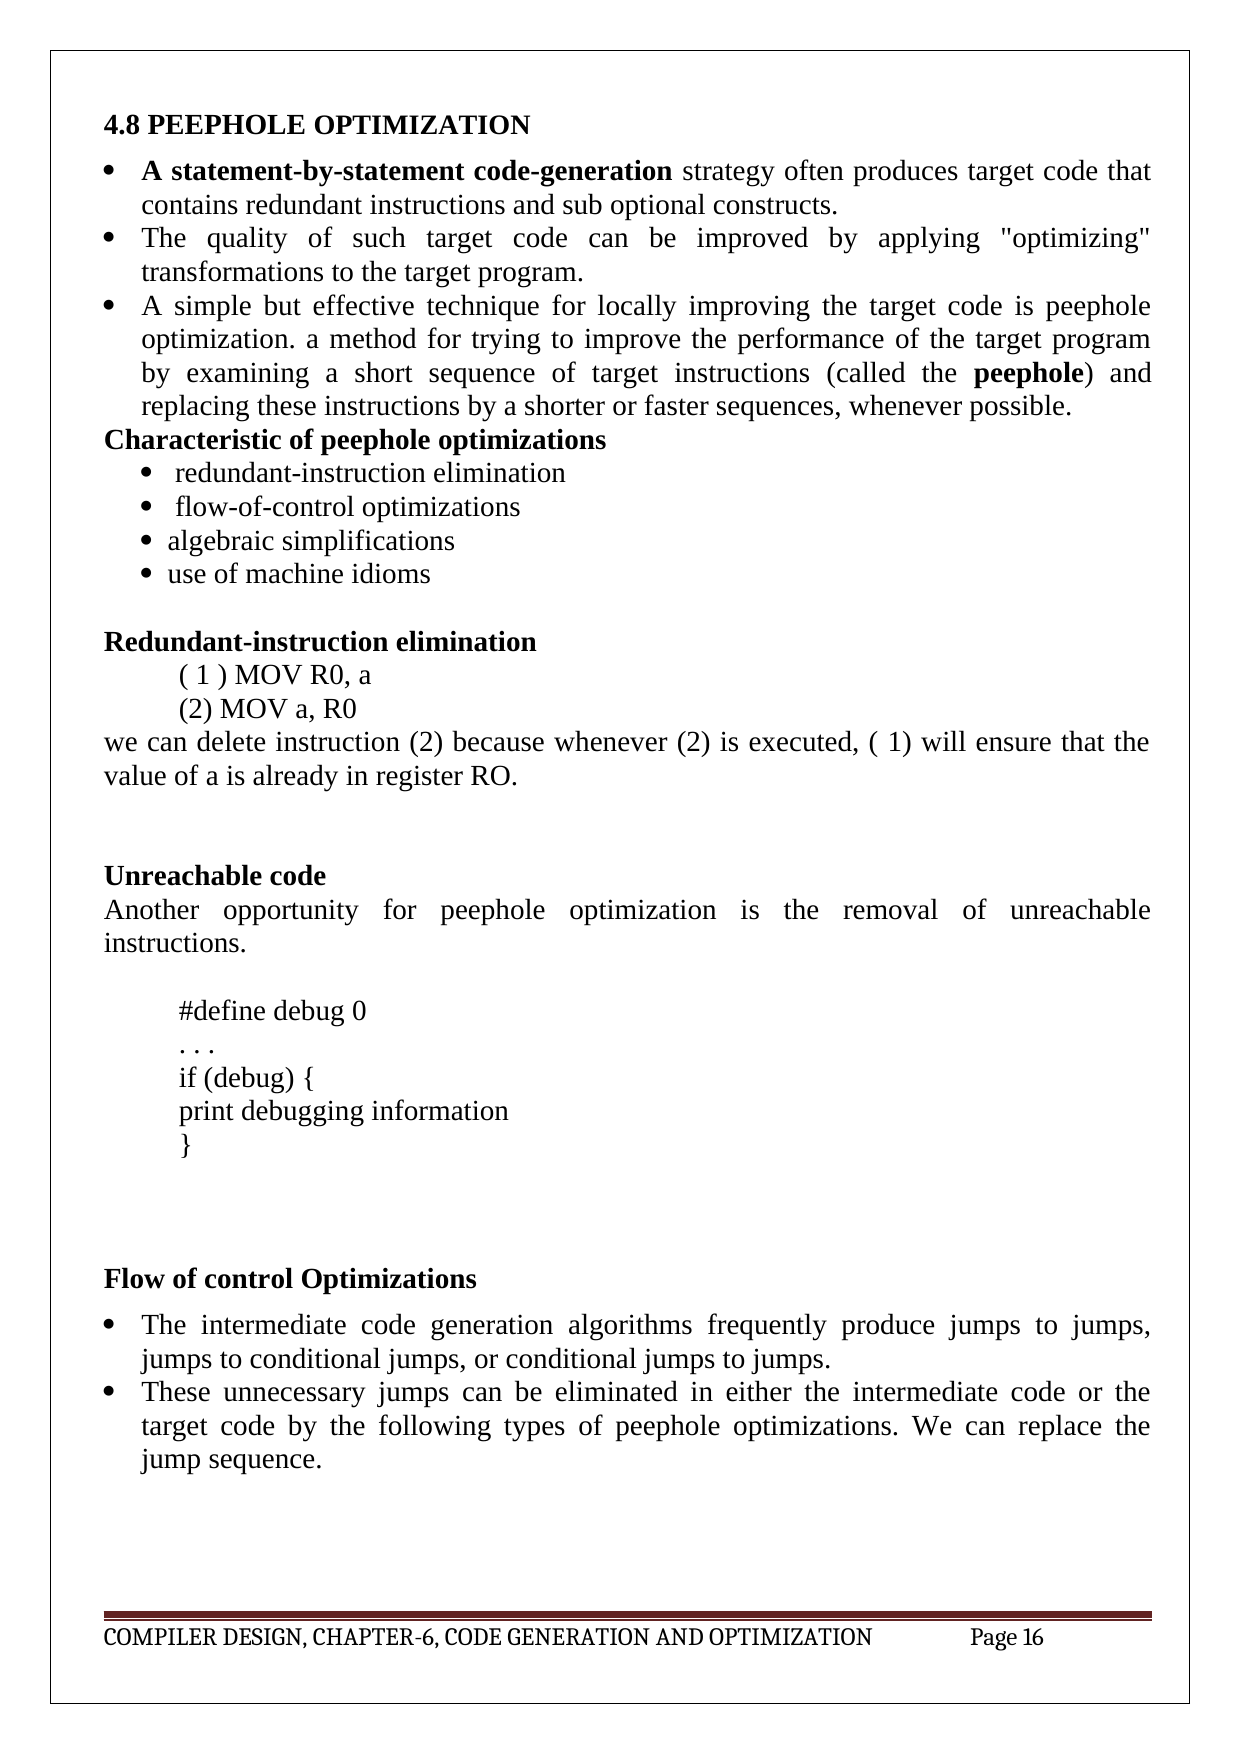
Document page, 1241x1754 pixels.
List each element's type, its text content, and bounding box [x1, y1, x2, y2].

text Characteristic of peephole optimizations [103, 422, 1152, 456]
text Another opportunity for peephole optimization is the removal of unreachable instructions. [103, 892, 1152, 959]
text #define debug 0 [178, 993, 1152, 1026]
list redundant-instruction elimination [141, 456, 1152, 489]
list algebraic simplifications [141, 523, 1152, 557]
text Redundant-instruction elimination [103, 624, 1152, 657]
text we can delete instruction (2) because whenever (2) is executed, ( 1) will ensure that the value of a is already in register RO. [103, 724, 1152, 791]
list use of machine idioms [141, 557, 1152, 590]
text Unreachable code [103, 858, 1152, 892]
text . . . [178, 1026, 1152, 1060]
text (2) MOV a, R0 [178, 691, 1152, 724]
list flow-of-control optimizations [141, 489, 1152, 523]
list A simple but effective technique for locally improving the target code is peephole optimization. a method for trying to improve the performance of the target program by examining a short sequence of target instructions (called the peephole) and replacing these instructions by a shorter or faster sequences, whenever possible. [103, 288, 1152, 422]
list The intermediate code generation algorithms frequently produce jumps to jumps, jumps to conditional jumps, or conditional jumps to jumps. [103, 1307, 1152, 1374]
text 4.8 PEEPHOLE OPTIMIZATION [103, 107, 1152, 141]
text if (debug) { [178, 1060, 1152, 1093]
text } [178, 1127, 1152, 1160]
text print debugging information [178, 1093, 1152, 1127]
list These unnecessary jumps can be eliminated in either the intermediate code or the target code by the following types of peephole optimizations. We can replace the jump sequence. [103, 1374, 1152, 1475]
text ( 1 ) MOV R0, a [178, 657, 1152, 691]
list The quality of such target code can be improved by applying "optimizing" transformations to the target program. [103, 221, 1152, 288]
text Flow of control Optimizations [103, 1261, 1152, 1294]
list A statement-by-statement code-generation strategy often produces target code that contains redundant instructions and sub optional constructs. [103, 153, 1152, 221]
